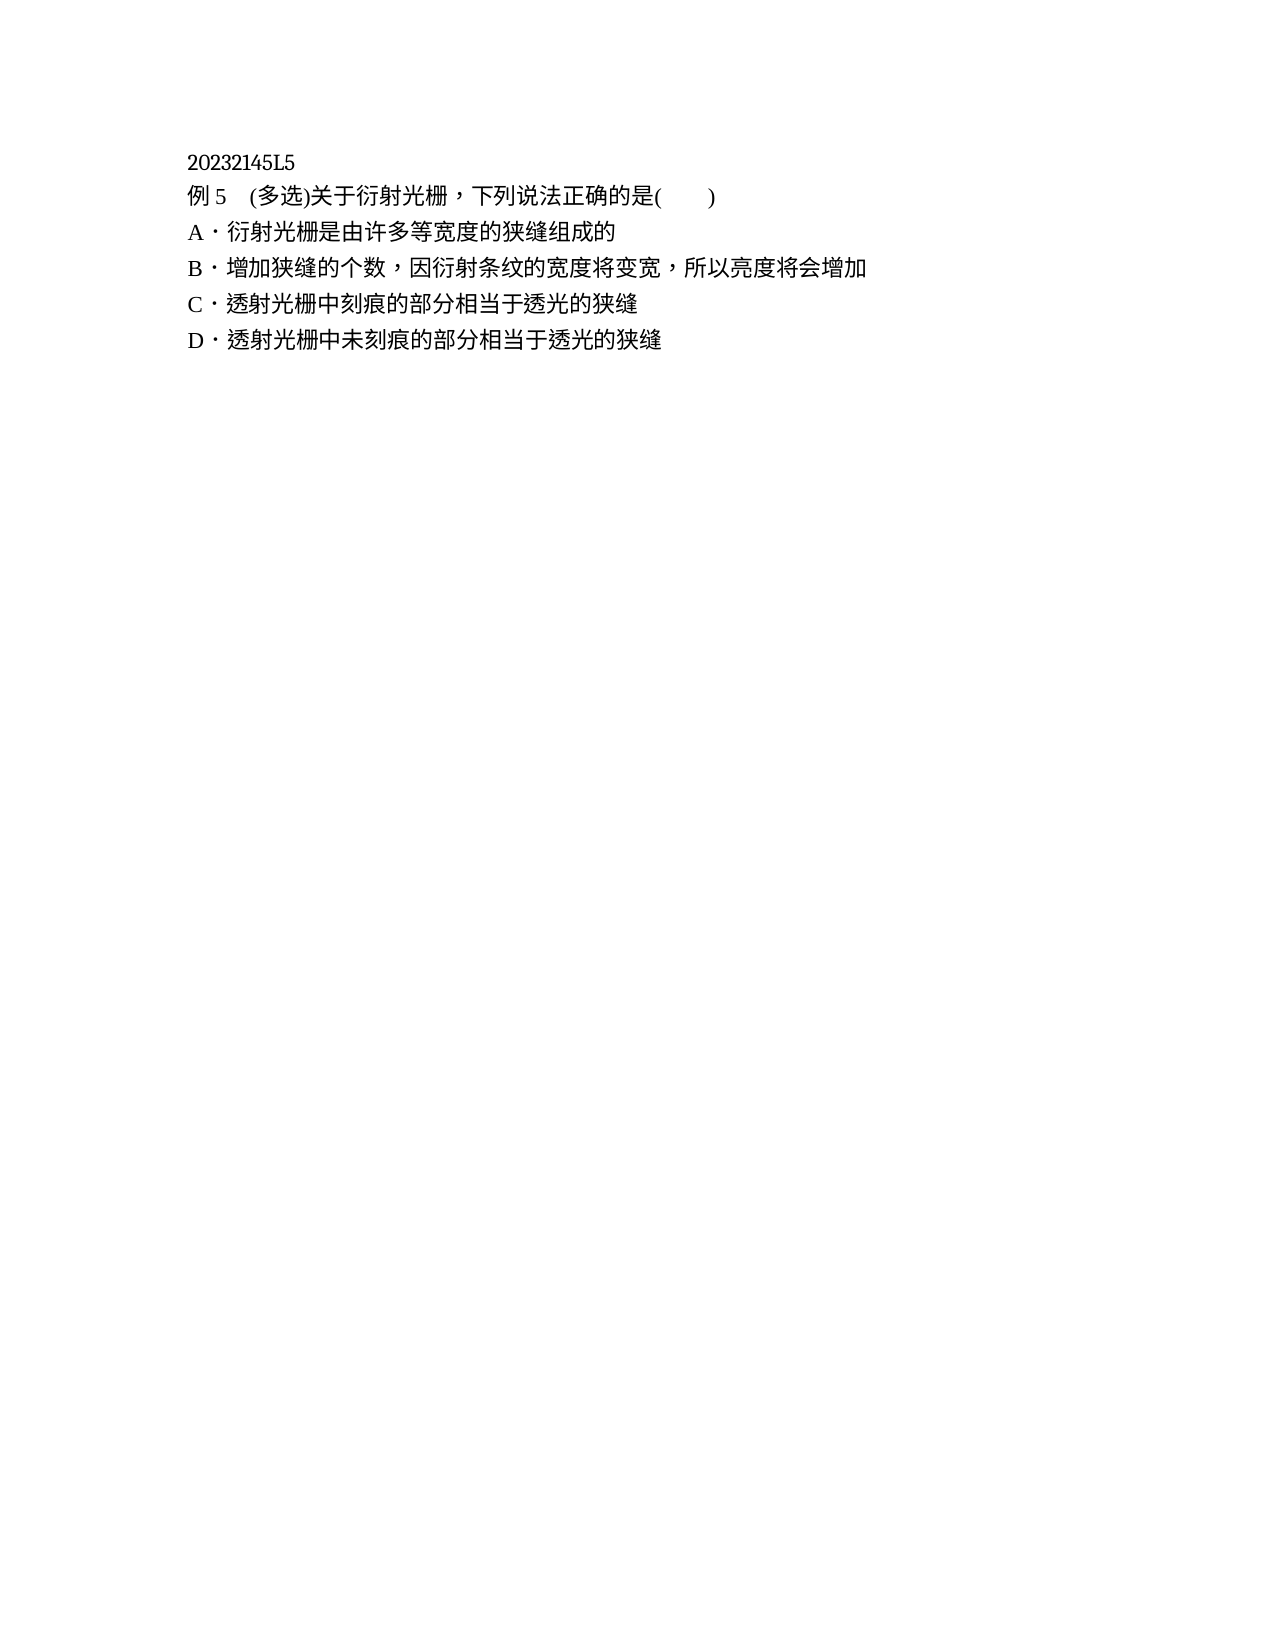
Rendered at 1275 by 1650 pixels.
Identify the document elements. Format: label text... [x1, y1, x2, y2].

text B．增加狭缝的个数，因衍射条纹的宽度将变宽，所以亮度将会增加 [187, 252, 1087, 283]
text 20232145L5 [187, 150, 1087, 176]
text C．透射光栅中刻痕的部分相当于透光的狭缝 [187, 288, 1087, 319]
text A．衍射光栅是由许多等宽度的狭缝组成的 [187, 216, 1087, 247]
text 例5 (多选)关于衍射光栅，下列说法正确的是( ) [187, 180, 1087, 211]
text D．透射光栅中未刻痕的部分相当于透光的狭缝 [187, 324, 1087, 355]
